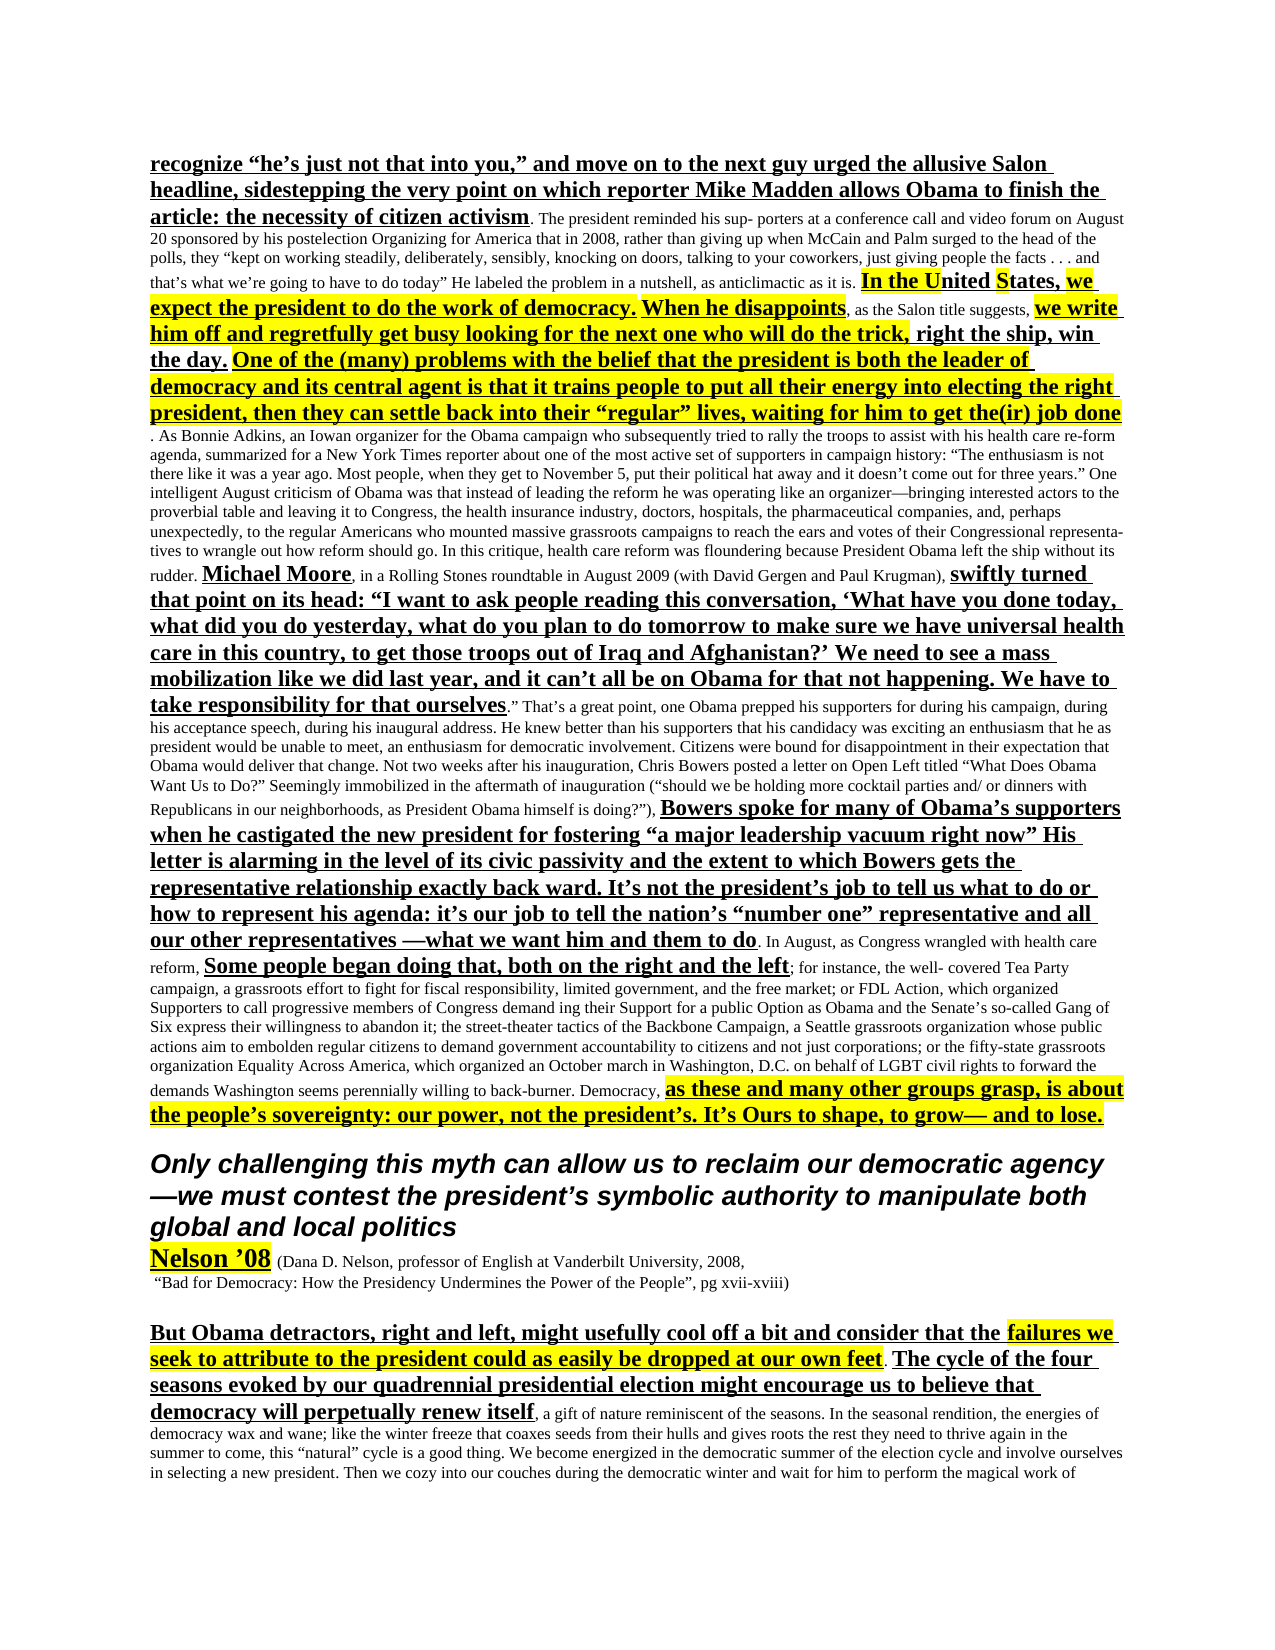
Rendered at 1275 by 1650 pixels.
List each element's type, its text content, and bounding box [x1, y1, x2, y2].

text “Bad for Democracy: How the Presidency Undermines the Power of the People”, pg xvii-xviii) [150, 1273, 1125, 1292]
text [150, 1319, 1125, 1482]
text Nelson ’08 (Dana D. Nelson, professor of English at Vanderbilt University, 2008, [271, 1242, 1125, 1273]
text Only challenging this myth can allow us to reclaim our democratic agency—we must contest the president’s symbolic authority to manipulate both global and local politics [150, 1148, 1125, 1242]
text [150, 150, 1125, 635]
